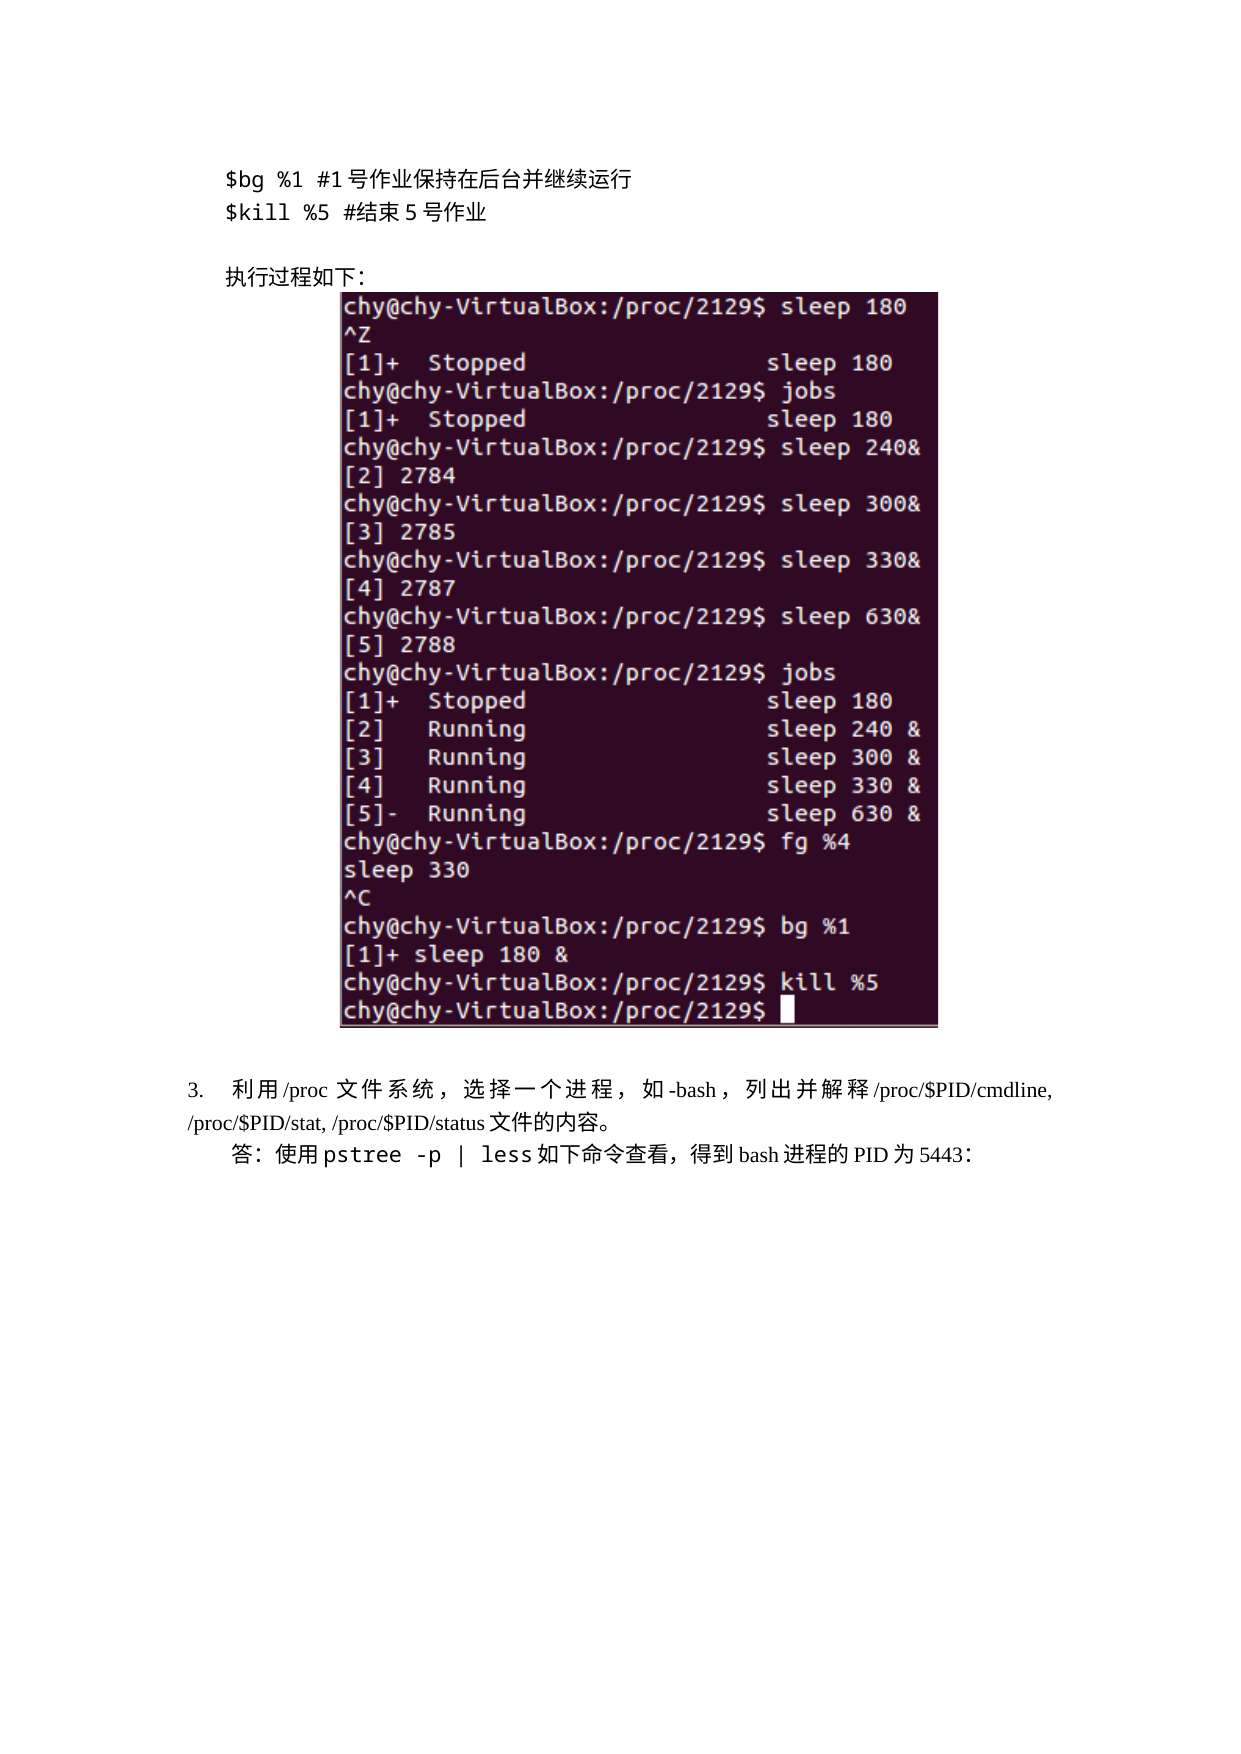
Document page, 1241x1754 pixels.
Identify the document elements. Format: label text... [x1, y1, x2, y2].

text 答：使用pstree -p | less如下命令查看，得到bash进程的PID为5443： [187, 1137, 1053, 1169]
text 执行过程如下： [225, 259, 1053, 292]
list 利用/proc文件系统，选择一个进程，如-bash，列出并解释/proc/$PID/cmdline, /proc/$PID/stat, /proc/$PID/status文件的内容。 [187, 1072, 1053, 1137]
picture [339, 292, 939, 1028]
text $bg %1 #1号作业保持在后台并继续运行 [225, 162, 1053, 194]
text $kill %5 #结束5号作业 [225, 194, 1053, 227]
